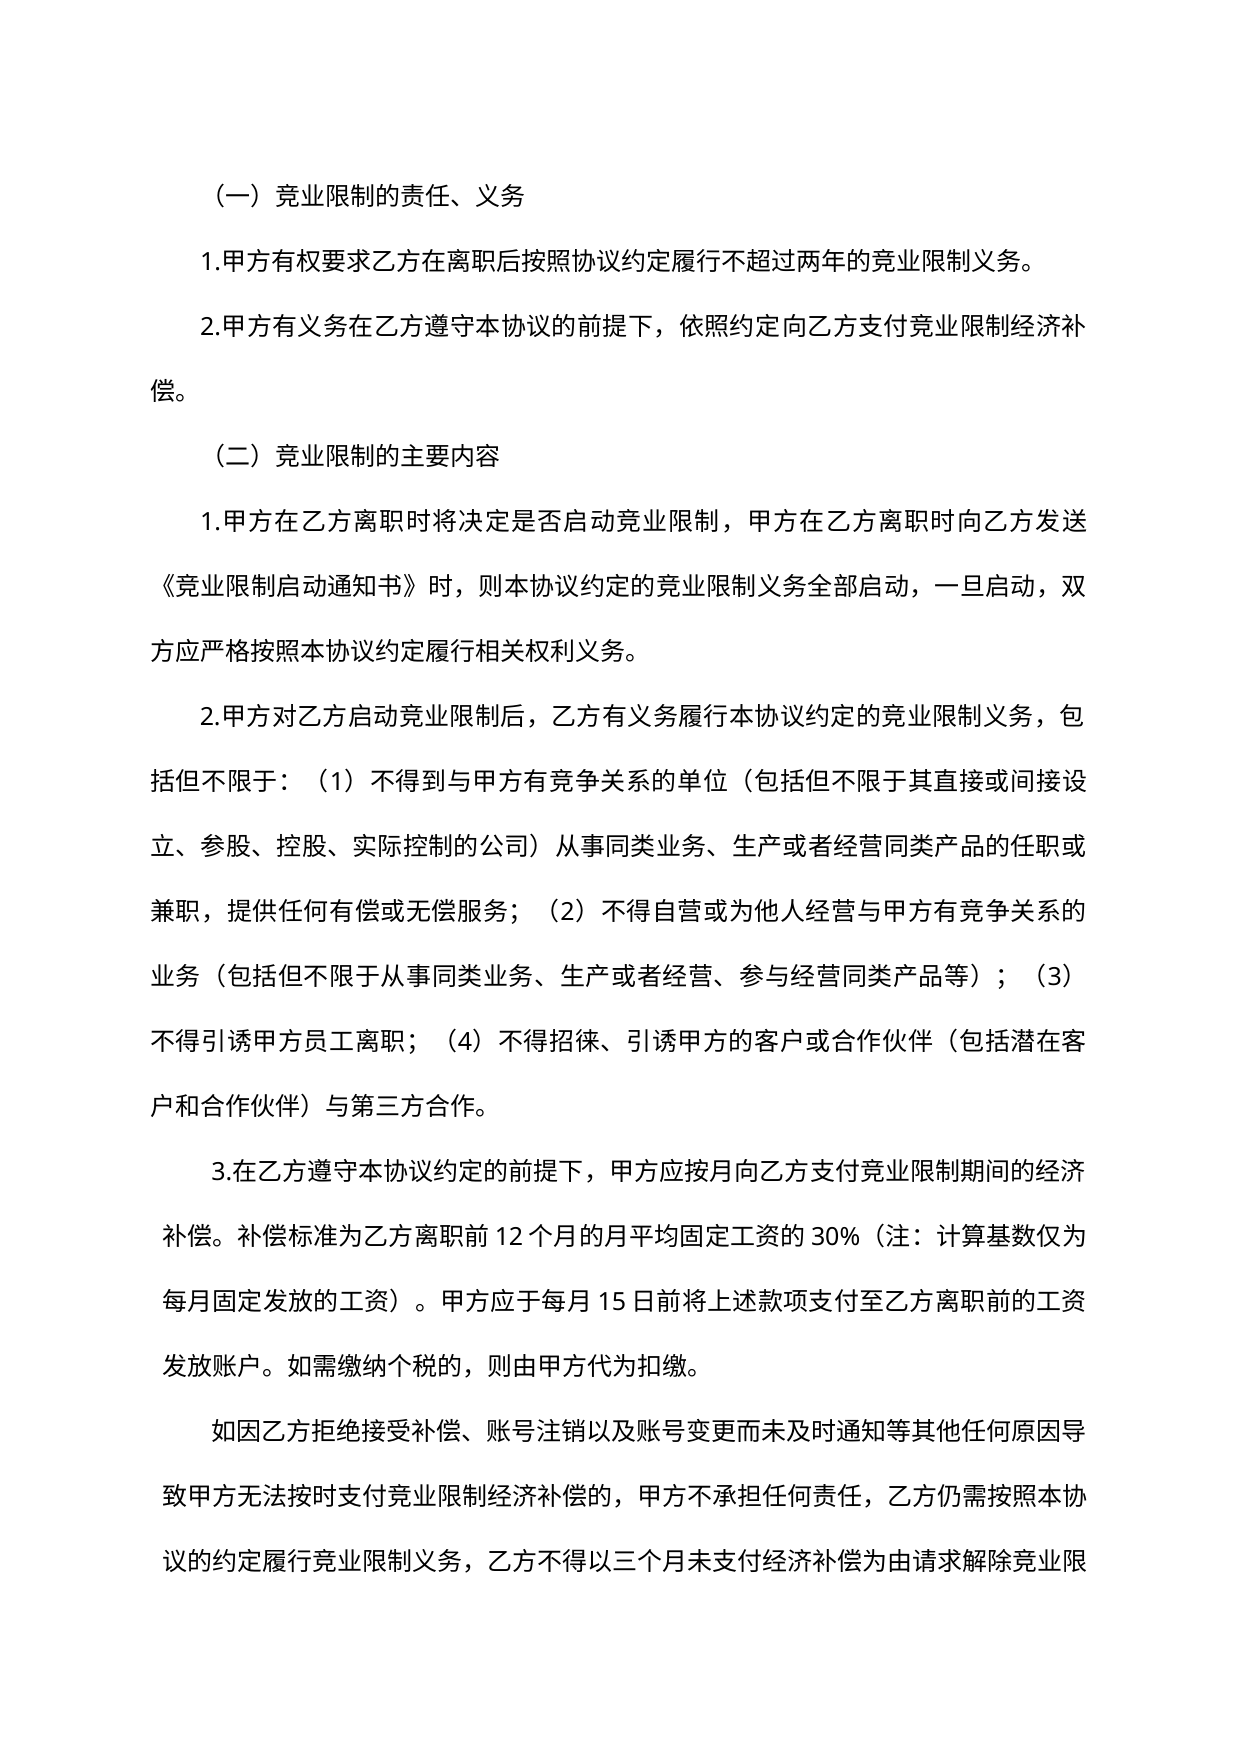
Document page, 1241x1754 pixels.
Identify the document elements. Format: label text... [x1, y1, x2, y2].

text 1.甲方有权要求乙方在离职后按照协议约定履行不超过两年的竞业限制义务。 [150, 227, 1087, 292]
text 1.甲方在乙方离职时将决定是否启动竞业限制，甲方在乙方离职时向乙方发送《竞业限制启动通知书》时，则本协议约定的竞业限制义务全部启动，一旦启动，双方应严格按照本协议约定履行相关权利义务。 [150, 487, 1087, 682]
text 2.甲方有义务在乙方遵守本协议的前提下，依照约定向乙方支付竞业限制经济补偿。 [150, 292, 1087, 422]
text （二）竞业限制的主要内容 [150, 422, 1087, 487]
text （一）竞业限制的责任、义务 [150, 162, 1087, 227]
text 2.甲方对乙方启动竞业限制后，乙方有义务履行本协议约定的竞业限制义务，包括但不限于：（1）不得到与甲方有竞争关系的单位（包括但不限于其直接或间接设立、参股、控股、实际控制的公司）从事同类业务、生产或者经营同类产品的任职或兼职，提供任何有偿或无偿服务；（2）不得自营或为他人经营与甲方有竞争关系的业务（包括但不限于从事同类业务、生产或者经营、参与经营同类产品等）；（3）不得引诱甲方员工离职；（4）不得招徕、引诱甲方的客户或合作伙伴（包括潜在客户和合作伙伴）与第三方合作。 [150, 682, 1087, 1137]
text 3.在乙方遵守本协议约定的前提下，甲方应按月向乙方支付竞业限制期间的经济补偿。补偿标准为乙方离职前12个月的月平均固定工资的30%（注：计算基数仅为每月固定发放的工资）。甲方应于每月15日前将上述款项支付至乙方离职前的工资发放账户。如需缴纳个税的，则由甲方代为扣缴。 [162, 1137, 1087, 1397]
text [162, 1397, 1087, 1592]
